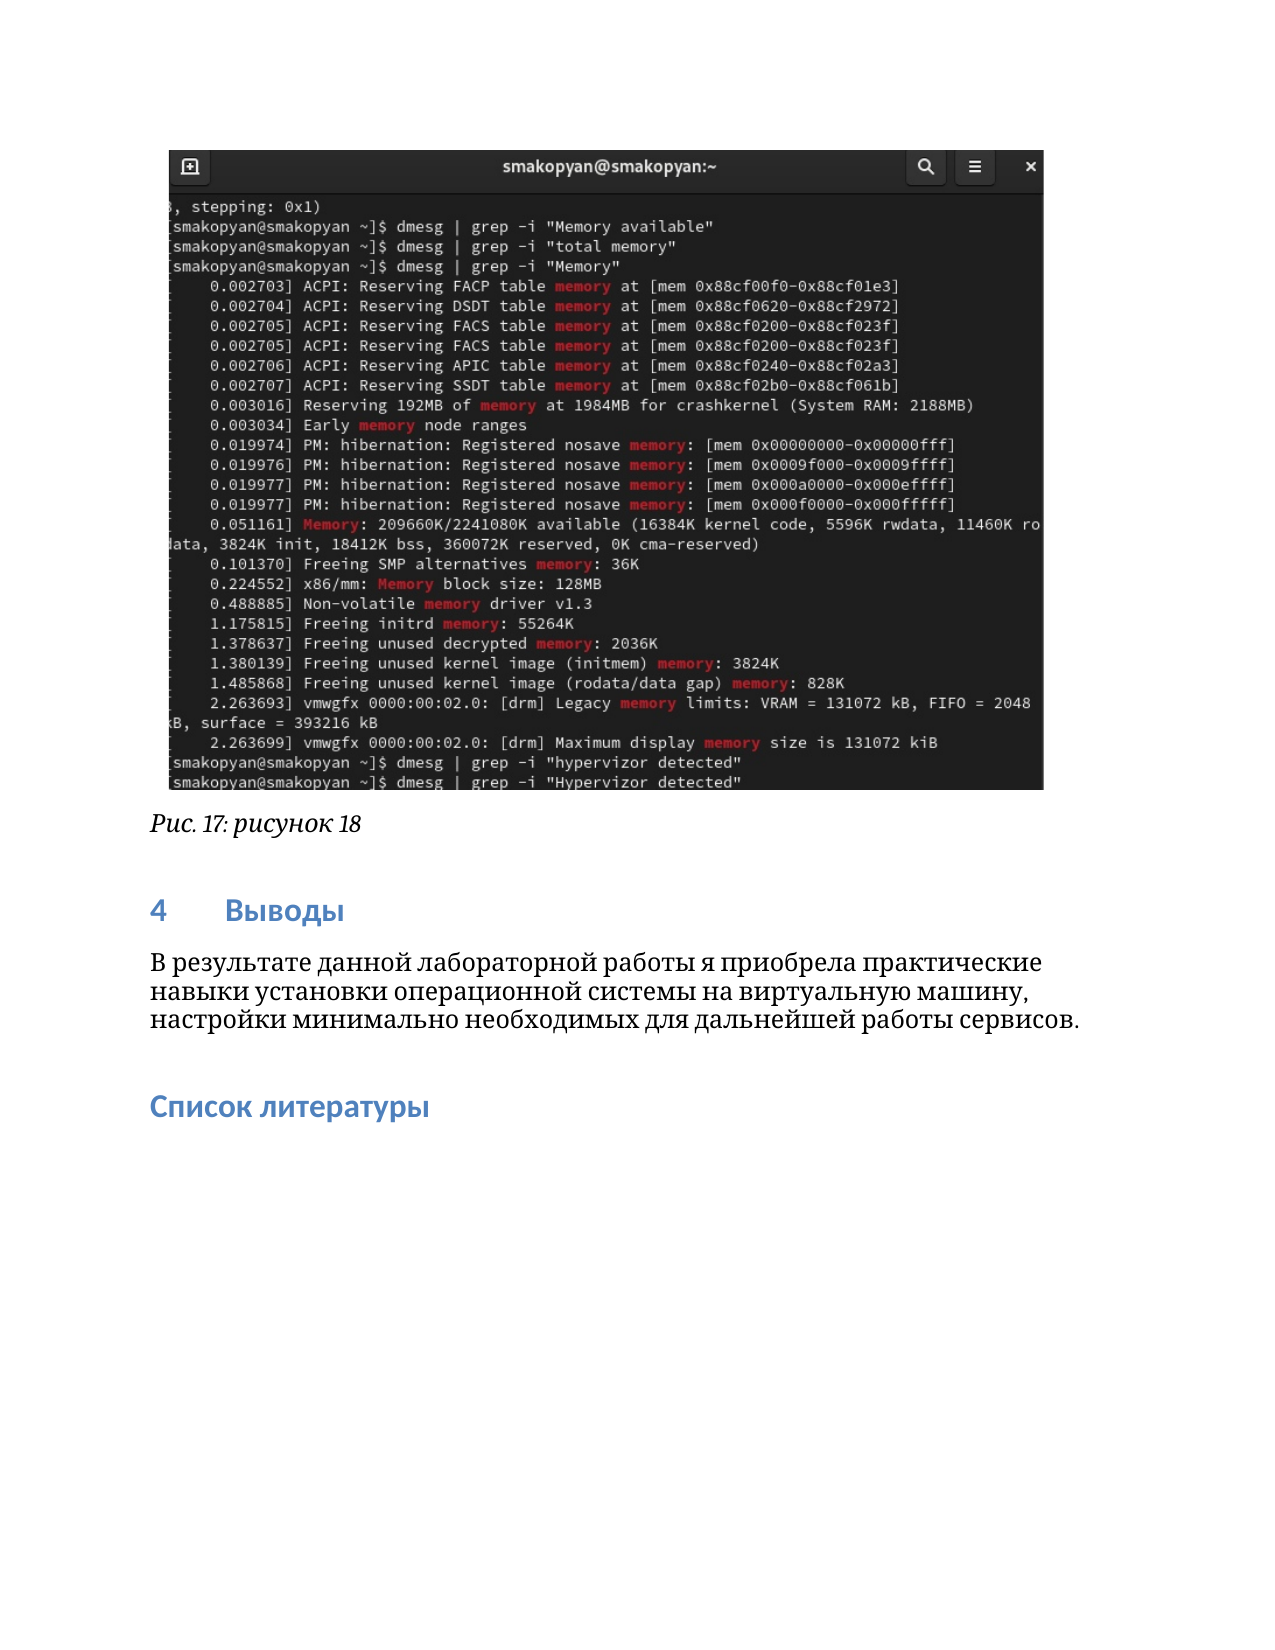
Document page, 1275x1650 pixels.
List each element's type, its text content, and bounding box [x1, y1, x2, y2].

subtitle Список литературы [150, 1085, 1125, 1126]
picture [168, 150, 1044, 790]
text Рис. 17: рисунок 18 [150, 810, 1125, 839]
subtitle 4 Выводы [150, 889, 1125, 930]
text В результате данной лабораторной работы я приобрела практические навыки установки операционной системы на виртуальную машину, настройки минимально необходимых для дальнейшей работы сервисов. [150, 949, 1125, 1035]
